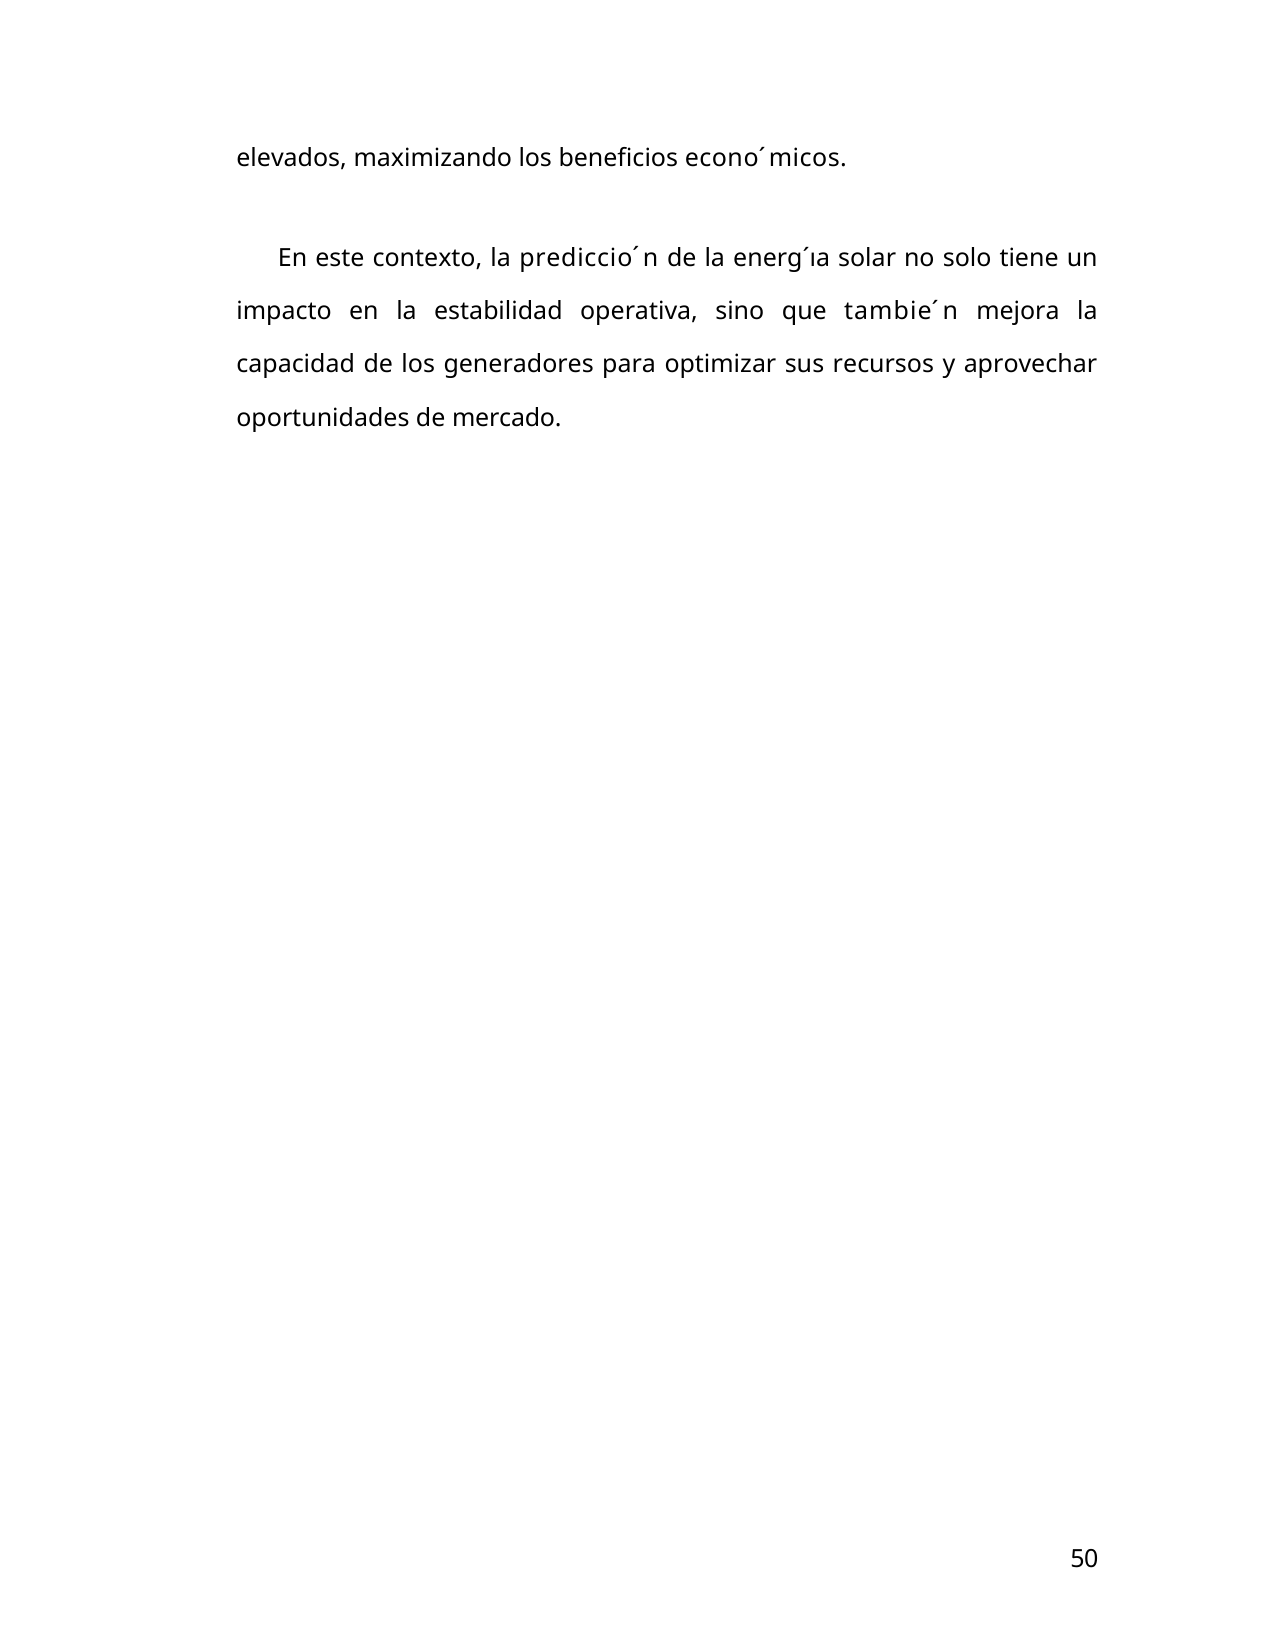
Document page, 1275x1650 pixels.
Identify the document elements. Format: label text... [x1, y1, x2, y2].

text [236, 139, 1098, 174]
text En este contexto, la prediccio´n de la energ´ıa solar no solo tiene un impacto en la estabilidad operativa, sino que tambie´n mejora la capacidad de los generadores para optimizar sus recursos y aprovechar oportunidades de mercado. [236, 238, 1098, 433]
